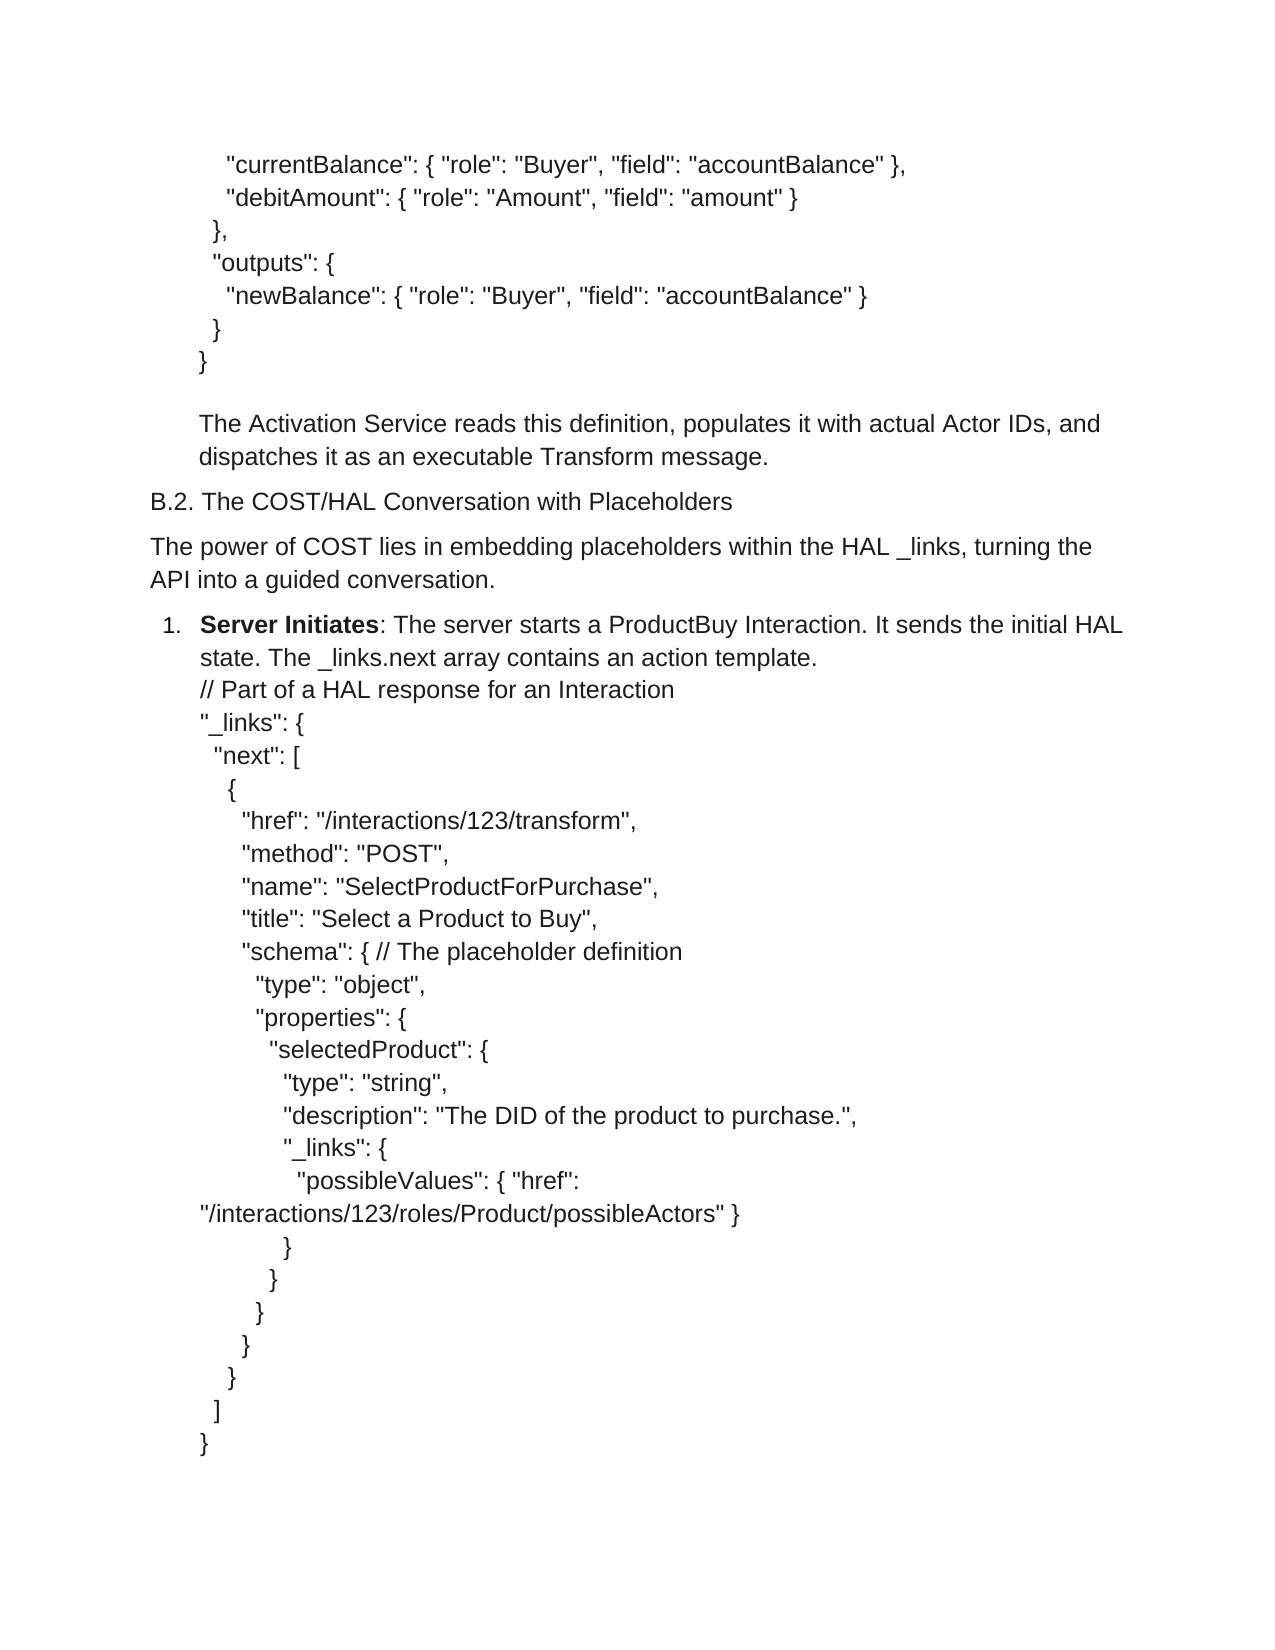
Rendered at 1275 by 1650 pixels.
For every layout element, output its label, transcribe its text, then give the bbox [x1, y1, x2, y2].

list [161, 150, 1125, 470]
list Server Initiates: The server starts a ProductBuy Interaction. It sends the initial HAL state. The _links.next array contains an action template. // Part of a HAL response for an Interaction "_links": { "next": [ { "href": "/interactions/123/transform", "method": "POST", "name": "SelectProductForPurchase", "title": "Select a Product to Buy", "schema": { // The placeholder definition "type": "object", "properties": { "selectedProduct": { "type": "string", "description": "The DID of the product to purchase.", "_links": { "possibleValues": { "href": "/interactions/123/roles/Product/possibleActors" } } } } } } ] } [162, 610, 1125, 1486]
subtitle B.2. The COST/HAL Conversation with Placeholders [150, 487, 1125, 516]
text The power of COST lies in embedding placeholders within the HAL _links, turning the API into a guided conversation. [150, 532, 1125, 593]
